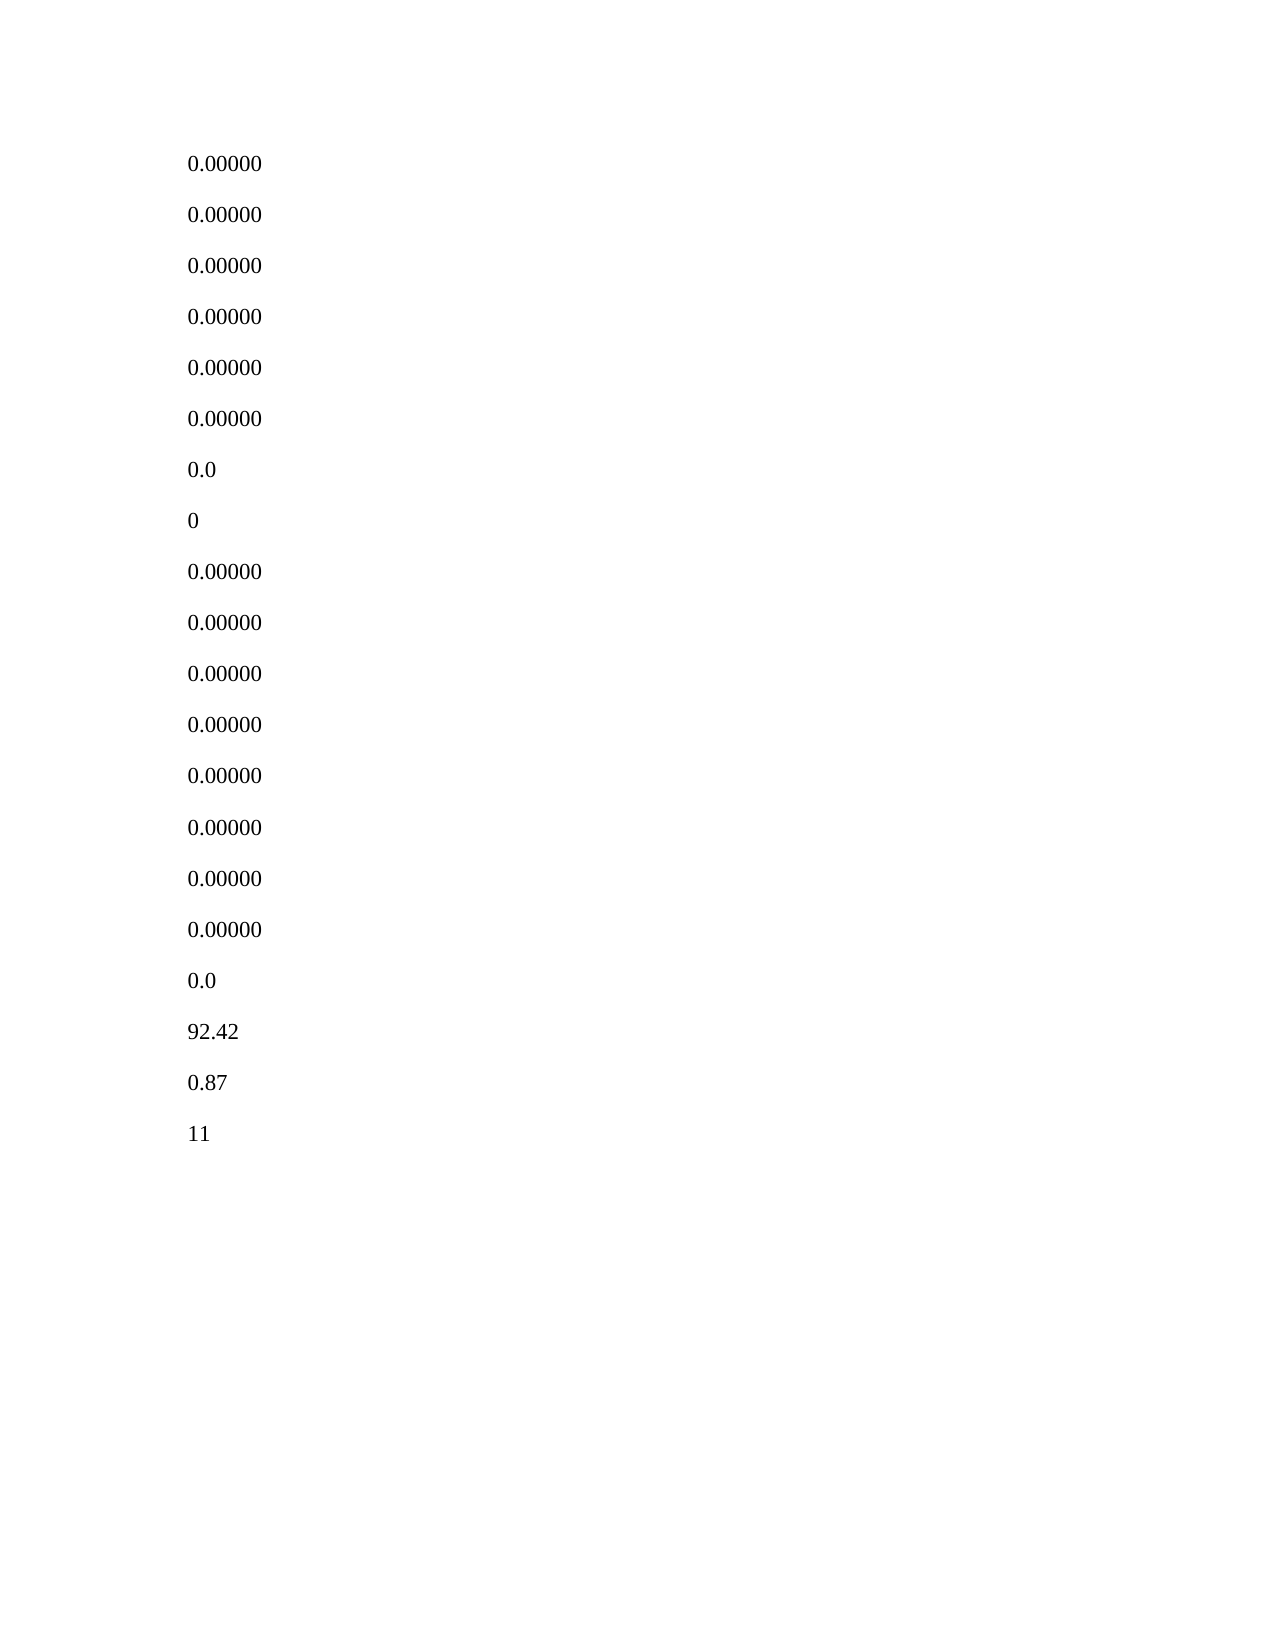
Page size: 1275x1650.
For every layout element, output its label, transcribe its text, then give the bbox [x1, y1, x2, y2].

table_cell 0.0 [176, 456, 1076, 507]
table_cell 0.00000 [176, 763, 1076, 813]
table_cell 0.00000 [176, 303, 1076, 354]
table_cell 0.00000 [176, 405, 1076, 456]
table_cell 0.00000 [176, 558, 1076, 609]
table_cell 0.00000 [176, 711, 1076, 762]
table_cell 0.87 [176, 1069, 1076, 1120]
table_cell 0.00000 [176, 150, 1076, 201]
table_cell 0.00000 [176, 865, 1076, 916]
table_cell 0.00000 [176, 201, 1076, 252]
table_cell 0 [176, 507, 1076, 558]
table_cell 0.00000 [176, 354, 1076, 405]
table_cell 0.00000 [176, 252, 1076, 303]
table_cell 0.00000 [176, 814, 1076, 864]
table_cell 11 [176, 1120, 1076, 1171]
table_cell 92.42 [176, 1018, 1076, 1069]
table_cell 0.0 [176, 967, 1076, 1018]
table_cell 0.00000 [176, 660, 1076, 711]
table_cell 0.00000 [176, 609, 1076, 660]
table_cell 0.00000 [176, 916, 1076, 967]
